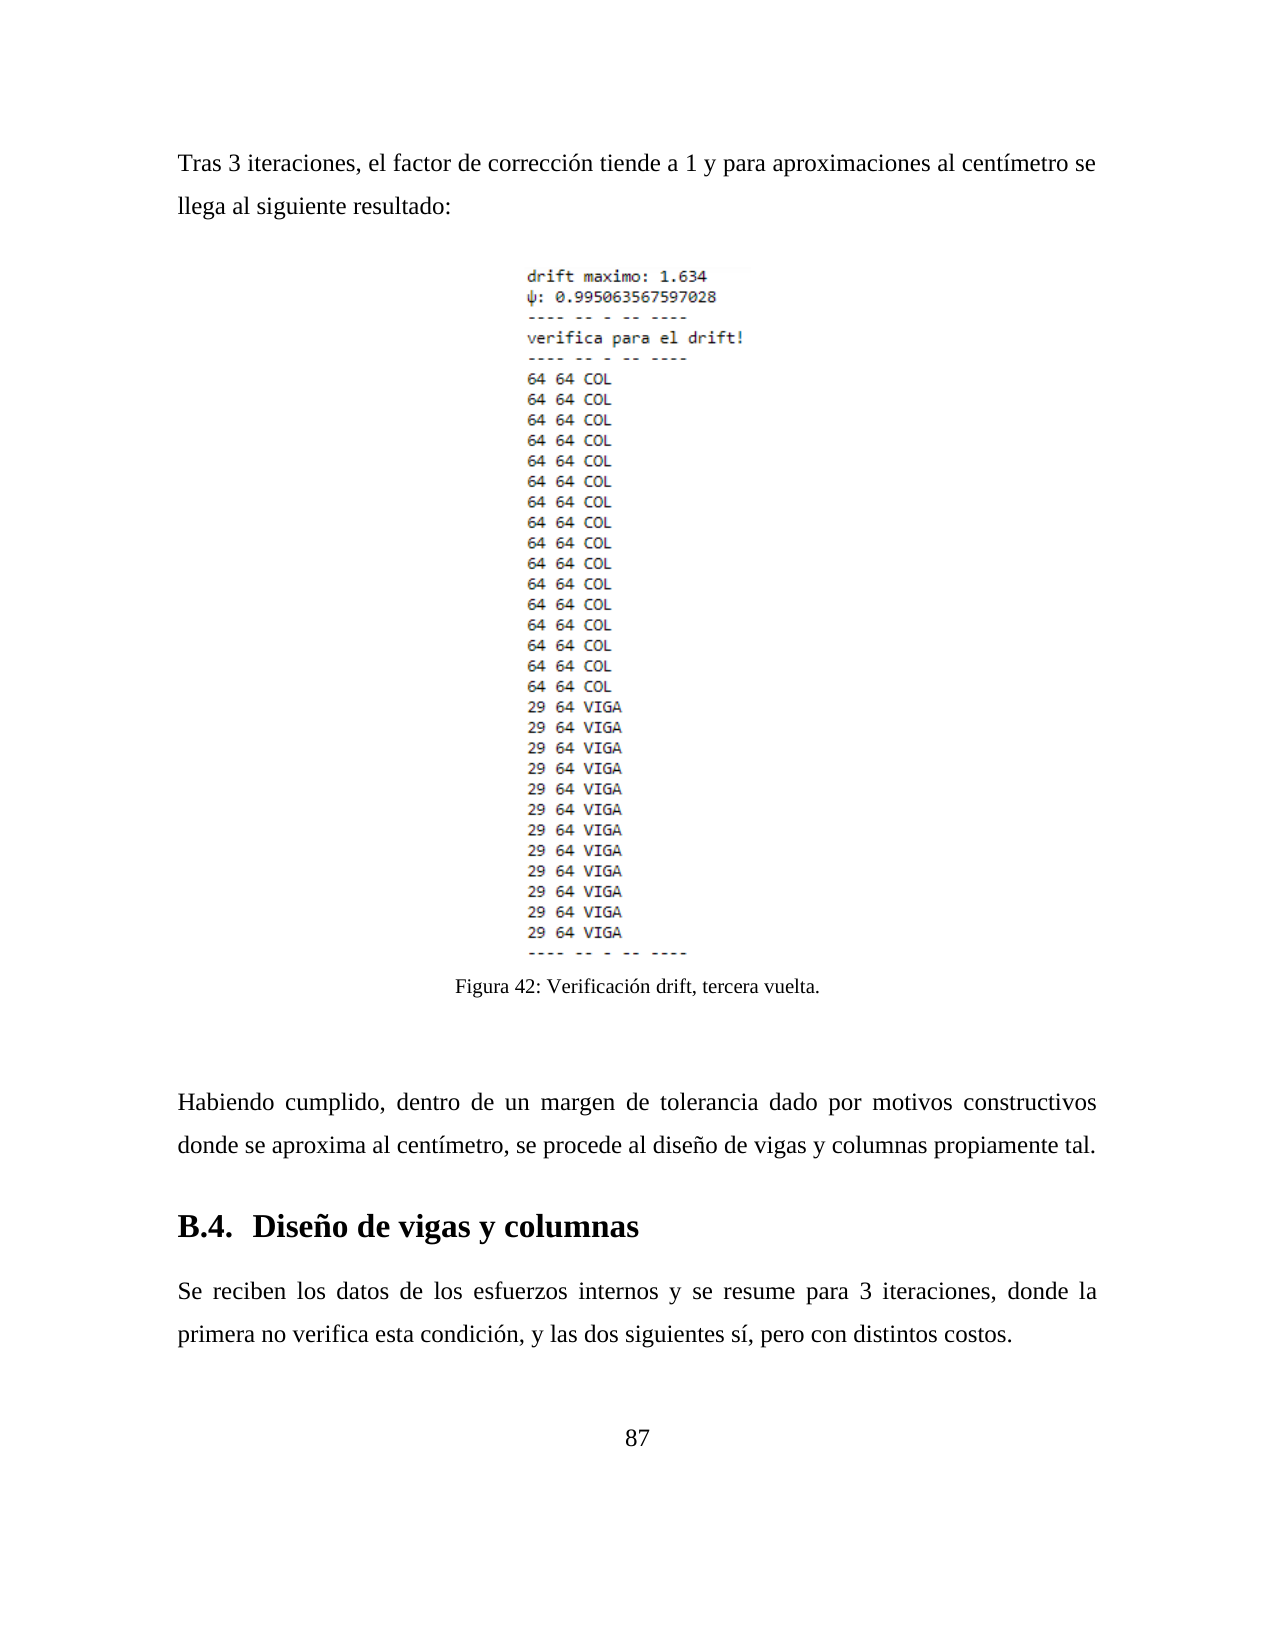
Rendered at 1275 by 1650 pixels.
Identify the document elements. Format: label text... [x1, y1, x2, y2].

text Habiendo cumplido, dentro de un margen de tolerancia dado por motivos constructivos donde se aproxima al centímetro, se procede al diseño de vigas y columnas propiamente tal. [177, 1087, 1098, 1158]
text Se reciben los datos de los esfuerzos internos y se resume para 3 iteraciones, donde la primera no verifica esta condición, y las dos siguientes sí, pero con distintos costos. [177, 1276, 1098, 1348]
subtitle B.4. Diseño de vigas y columnas [177, 1206, 1098, 1244]
text Tras 3 iteraciones, el factor de corrección tiende a 1 y para aproximaciones al centímetro se llega al siguiente resultado: [177, 148, 1098, 219]
text Figura 42: Verificación drift, tercera vuelta. [177, 973, 1098, 998]
picture [524, 267, 751, 960]
